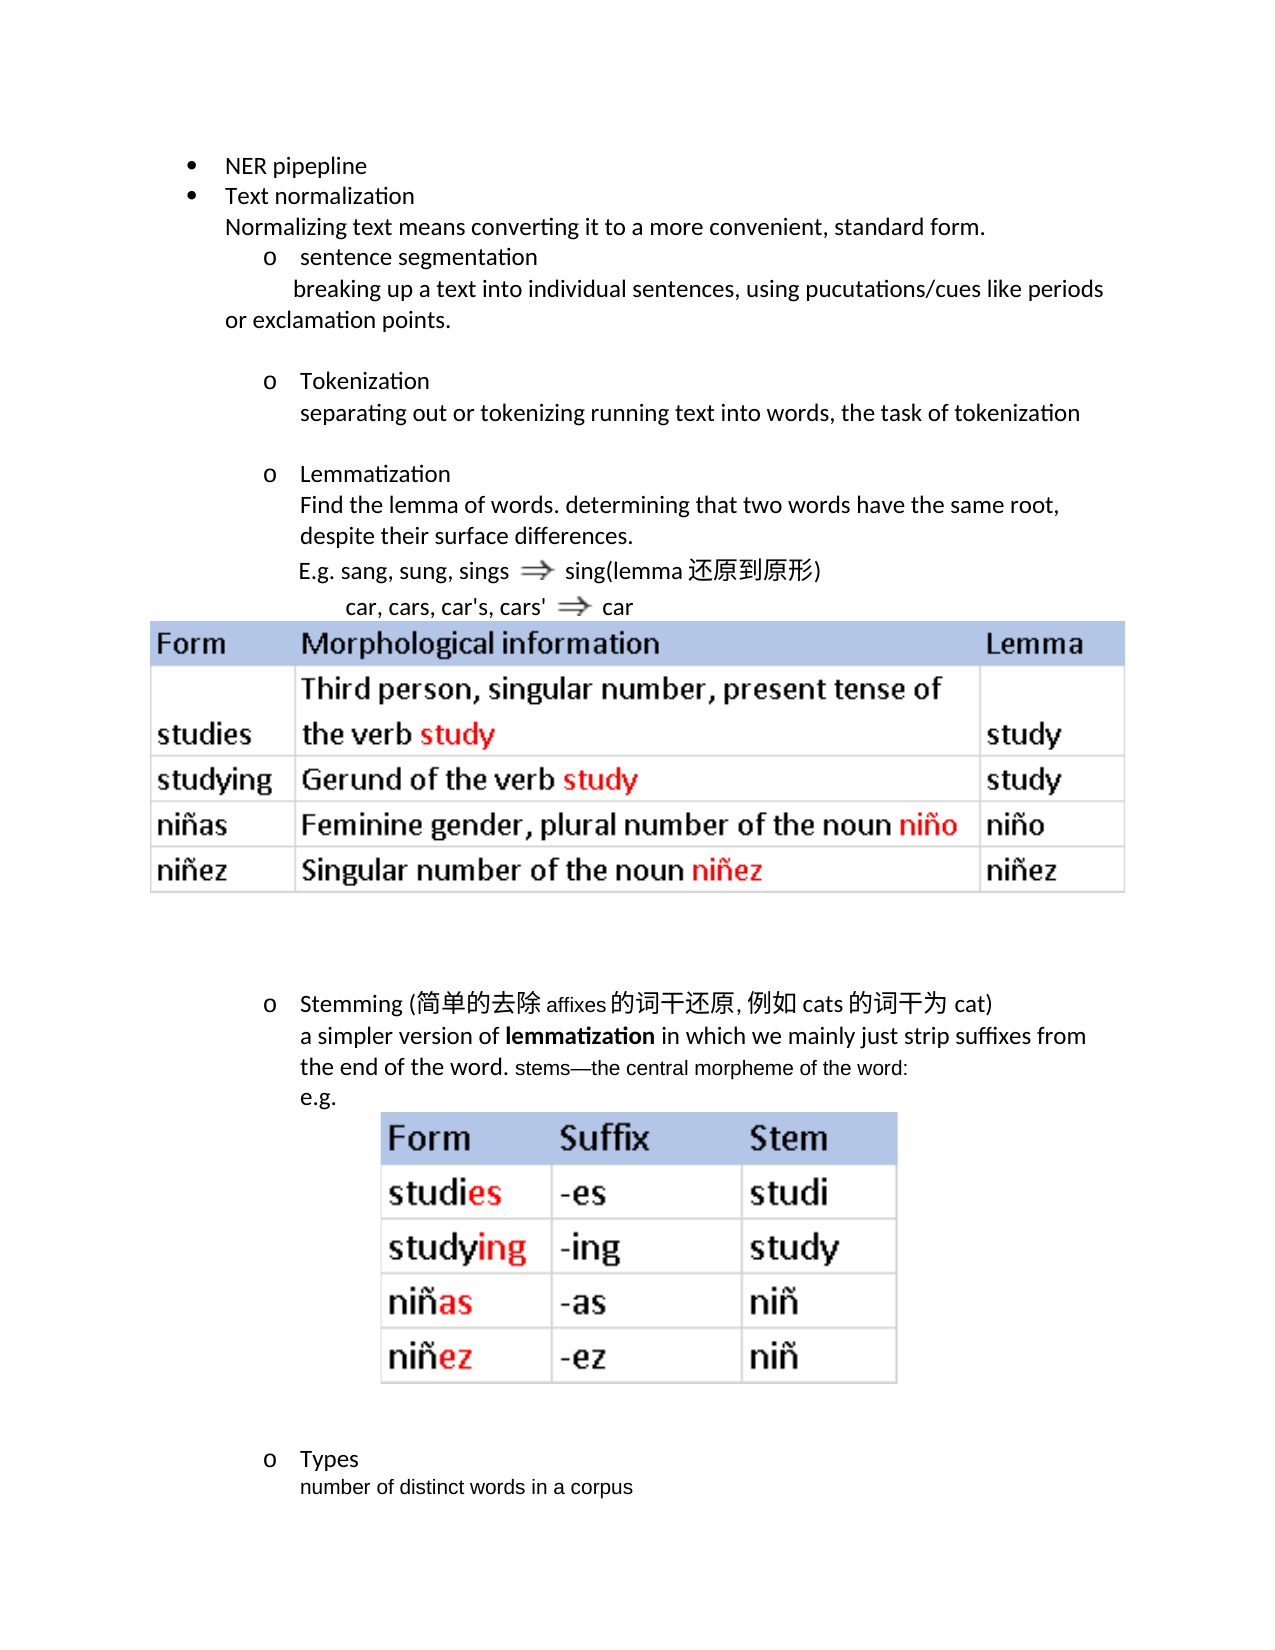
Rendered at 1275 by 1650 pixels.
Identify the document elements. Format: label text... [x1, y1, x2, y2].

list Normalizing text means converting it to a more convenient, standard form. [225, 211, 1125, 242]
list Stemming (简单的去除affixes的词干还原, 例如cats 的词干为 cat) [262, 984, 1125, 1020]
list separating out or tokenizing running text into words, the task of tokenization [300, 397, 1125, 427]
picture [150, 621, 1125, 893]
picture [552, 586, 597, 616]
list E.g. sang, sung, sings sing(lemma 还原到原形) [225, 551, 1125, 587]
list e.g. [300, 1081, 1125, 1112]
list Lemmatization [262, 458, 1125, 489]
text car, cars, car's, cars' car [150, 587, 1125, 621]
list NER pipepline [187, 150, 1125, 181]
list Types [262, 1443, 1125, 1474]
picture [515, 551, 560, 580]
list Find the lemma of words. determining that two words have the same root, despite their surface differences. [300, 489, 1125, 551]
list Text normalization [187, 181, 1125, 211]
list Tokenization [262, 365, 1125, 397]
list sentence segmentation [262, 242, 1125, 273]
text breaking up a text into individual sentences, using pucutations/cues like periods or exclamation points. [225, 273, 1125, 334]
picture [380, 1112, 898, 1384]
list a simpler version of lemmatization in which we mainly just strip suffixes from the end of the word. stems—the central morpheme of the word: [300, 1020, 1125, 1081]
list number of distinct words in a corpus [300, 1474, 1125, 1498]
